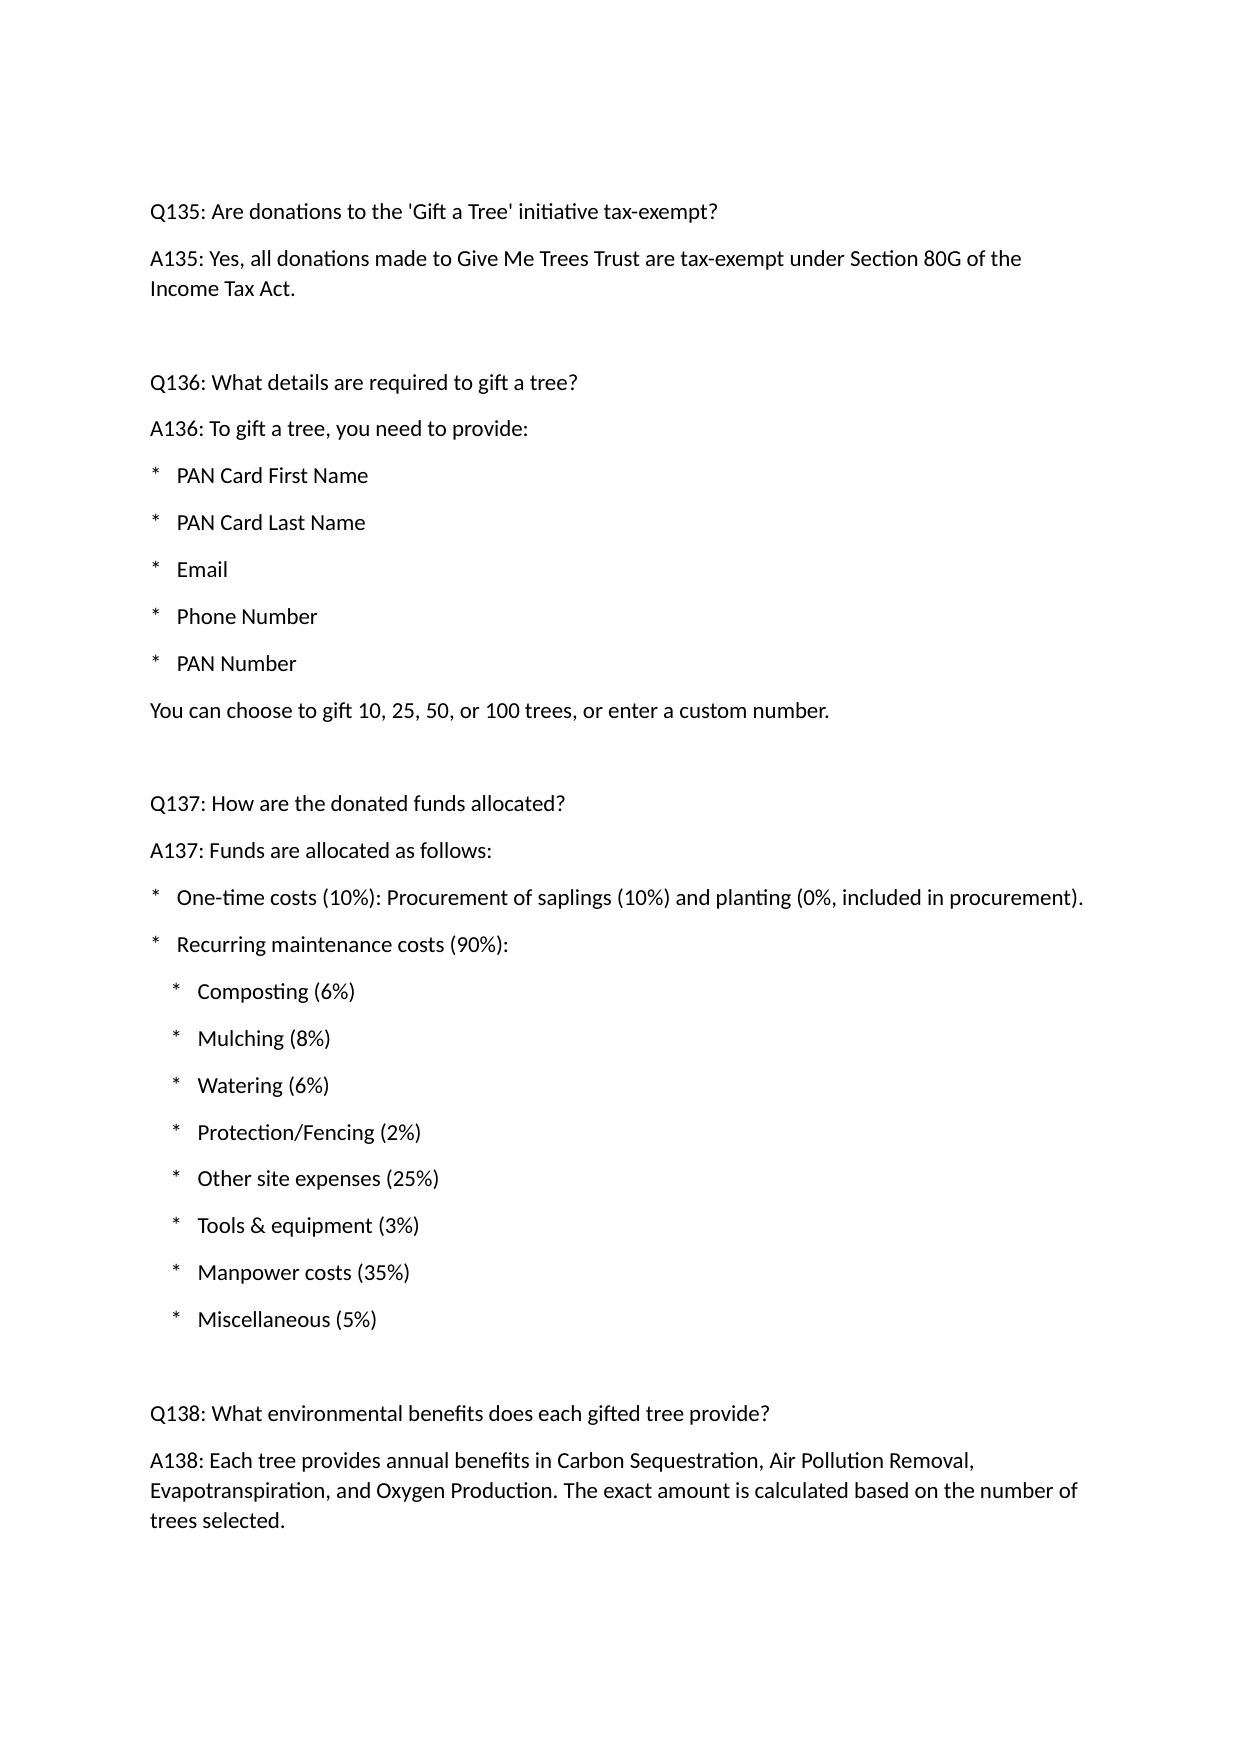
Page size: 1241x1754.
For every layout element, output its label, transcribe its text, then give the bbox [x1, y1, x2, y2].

text A136: To gift a tree, you need to provide: [150, 414, 1090, 443]
text * PAN Card Last Name [150, 508, 1090, 536]
text * Mulching (8%) [150, 1024, 1090, 1052]
text * Recurring maintenance costs (90%): [150, 930, 1090, 958]
text You can choose to gift 10, 25, 50, or 100 trees, or enter a custom number. [150, 696, 1090, 724]
text A135: Yes, all donations made to Give Me Trees Trust are tax-exempt under Section 80G of the Income Tax Act. [150, 244, 1090, 302]
text Q136: What details are required to gift a tree? [150, 368, 1090, 396]
text * Protection/Fencing (2%) [150, 1118, 1090, 1146]
text * Tools & equipment (3%) [150, 1211, 1090, 1239]
text * Watering (6%) [150, 1071, 1090, 1099]
text * Other site expenses (25%) [150, 1164, 1090, 1193]
text A138: Each tree provides annual benefits in Carbon Sequestration, Air Pollution Removal, Evapotranspiration, and Oxygen Production. The exact amount is calculated based on the number of trees selected. [150, 1446, 1090, 1534]
text * One-time costs (10%): Procurement of saplings (10%) and planting (0%, included in procurement). [150, 883, 1090, 911]
text Q135: Are donations to the 'Gift a Tree' initiative tax-exempt? [150, 197, 1090, 225]
text A137: Funds are allocated as follows: [150, 836, 1090, 864]
text * PAN Card First Name [150, 461, 1090, 489]
text * Email [150, 555, 1090, 583]
text Q138: What environmental benefits does each gifted tree provide? [150, 1399, 1090, 1427]
text Q137: How are the donated funds allocated? [150, 789, 1090, 818]
text * Composting (6%) [150, 977, 1090, 1005]
text * Phone Number [150, 602, 1090, 630]
text * PAN Number [150, 649, 1090, 677]
text * Miscellaneous (5%) [150, 1305, 1090, 1333]
text * Manpower costs (35%) [150, 1258, 1090, 1286]
